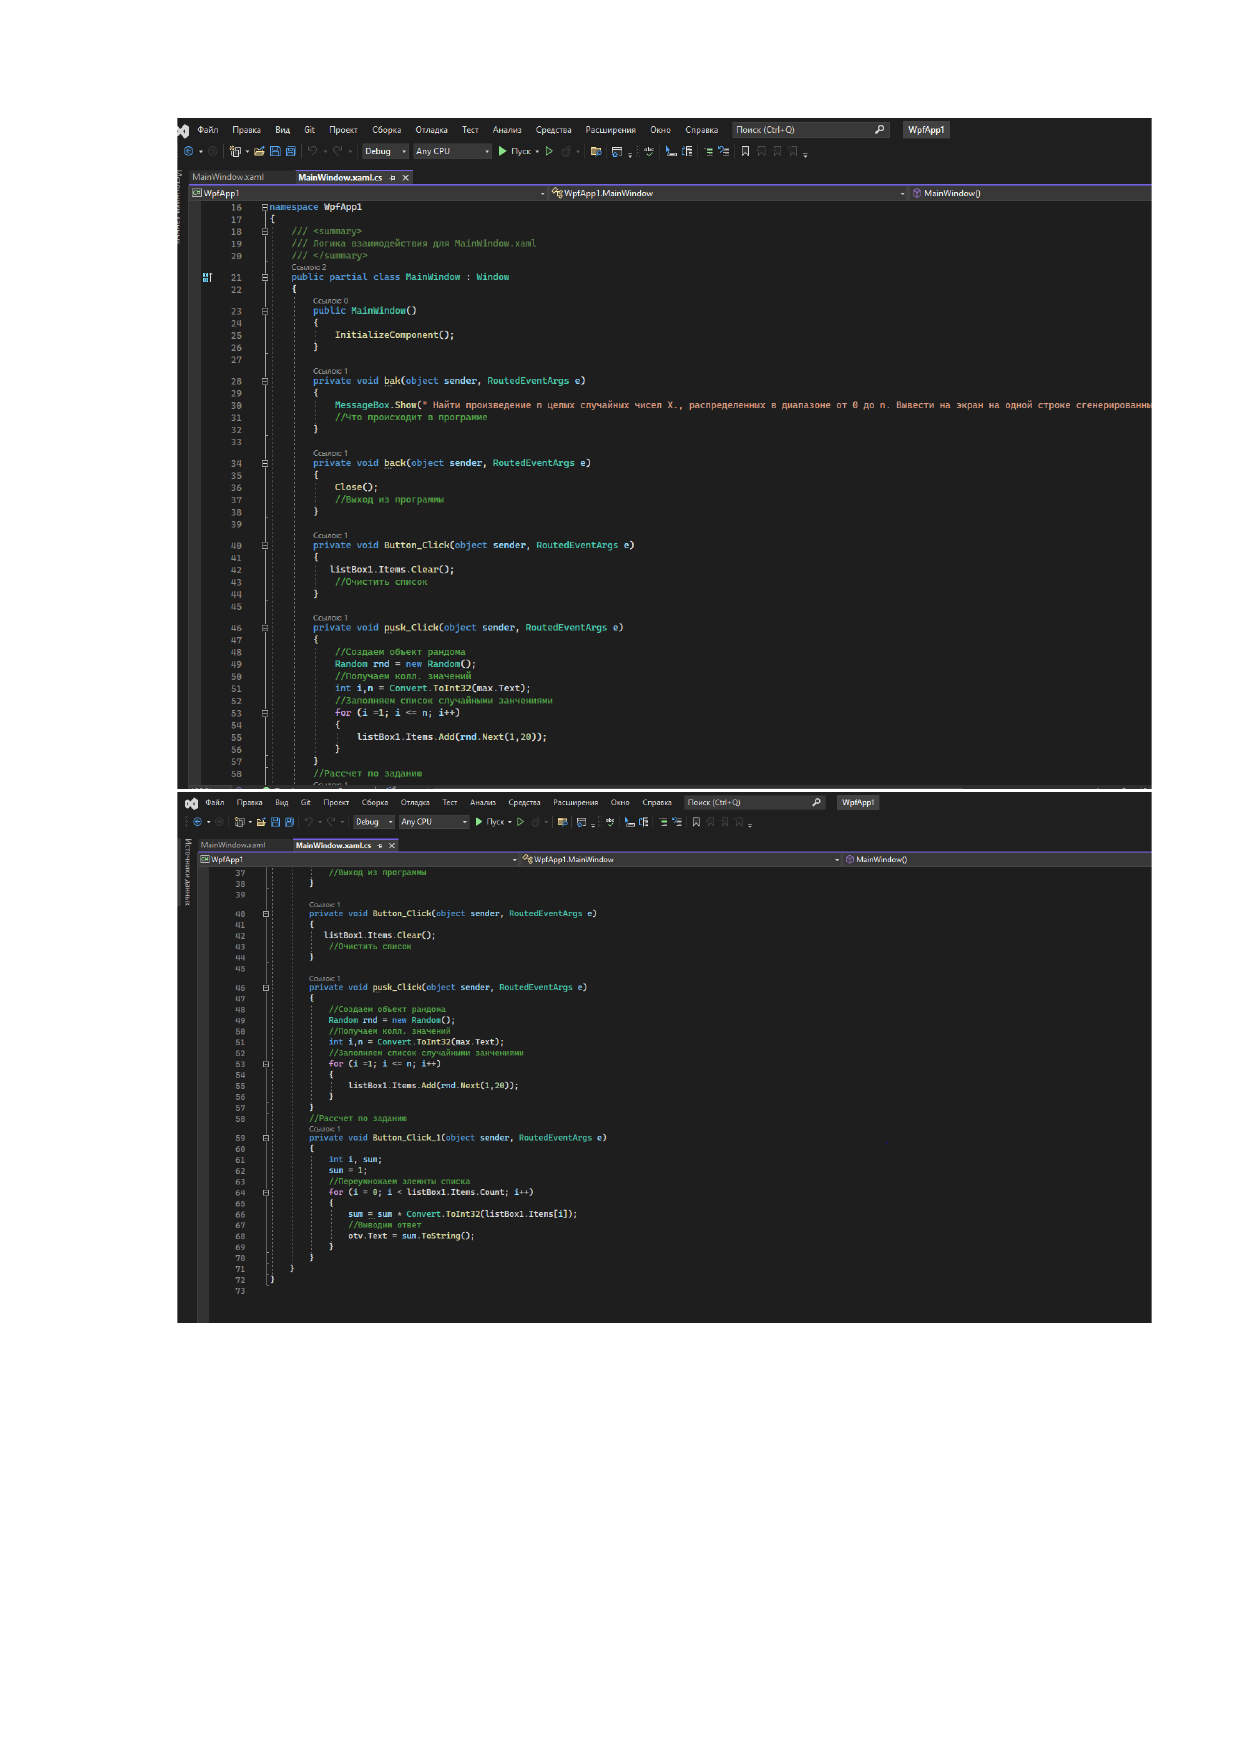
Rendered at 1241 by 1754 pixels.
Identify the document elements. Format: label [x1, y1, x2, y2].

picture [177, 118, 1152, 789]
picture [177, 792, 1152, 1323]
